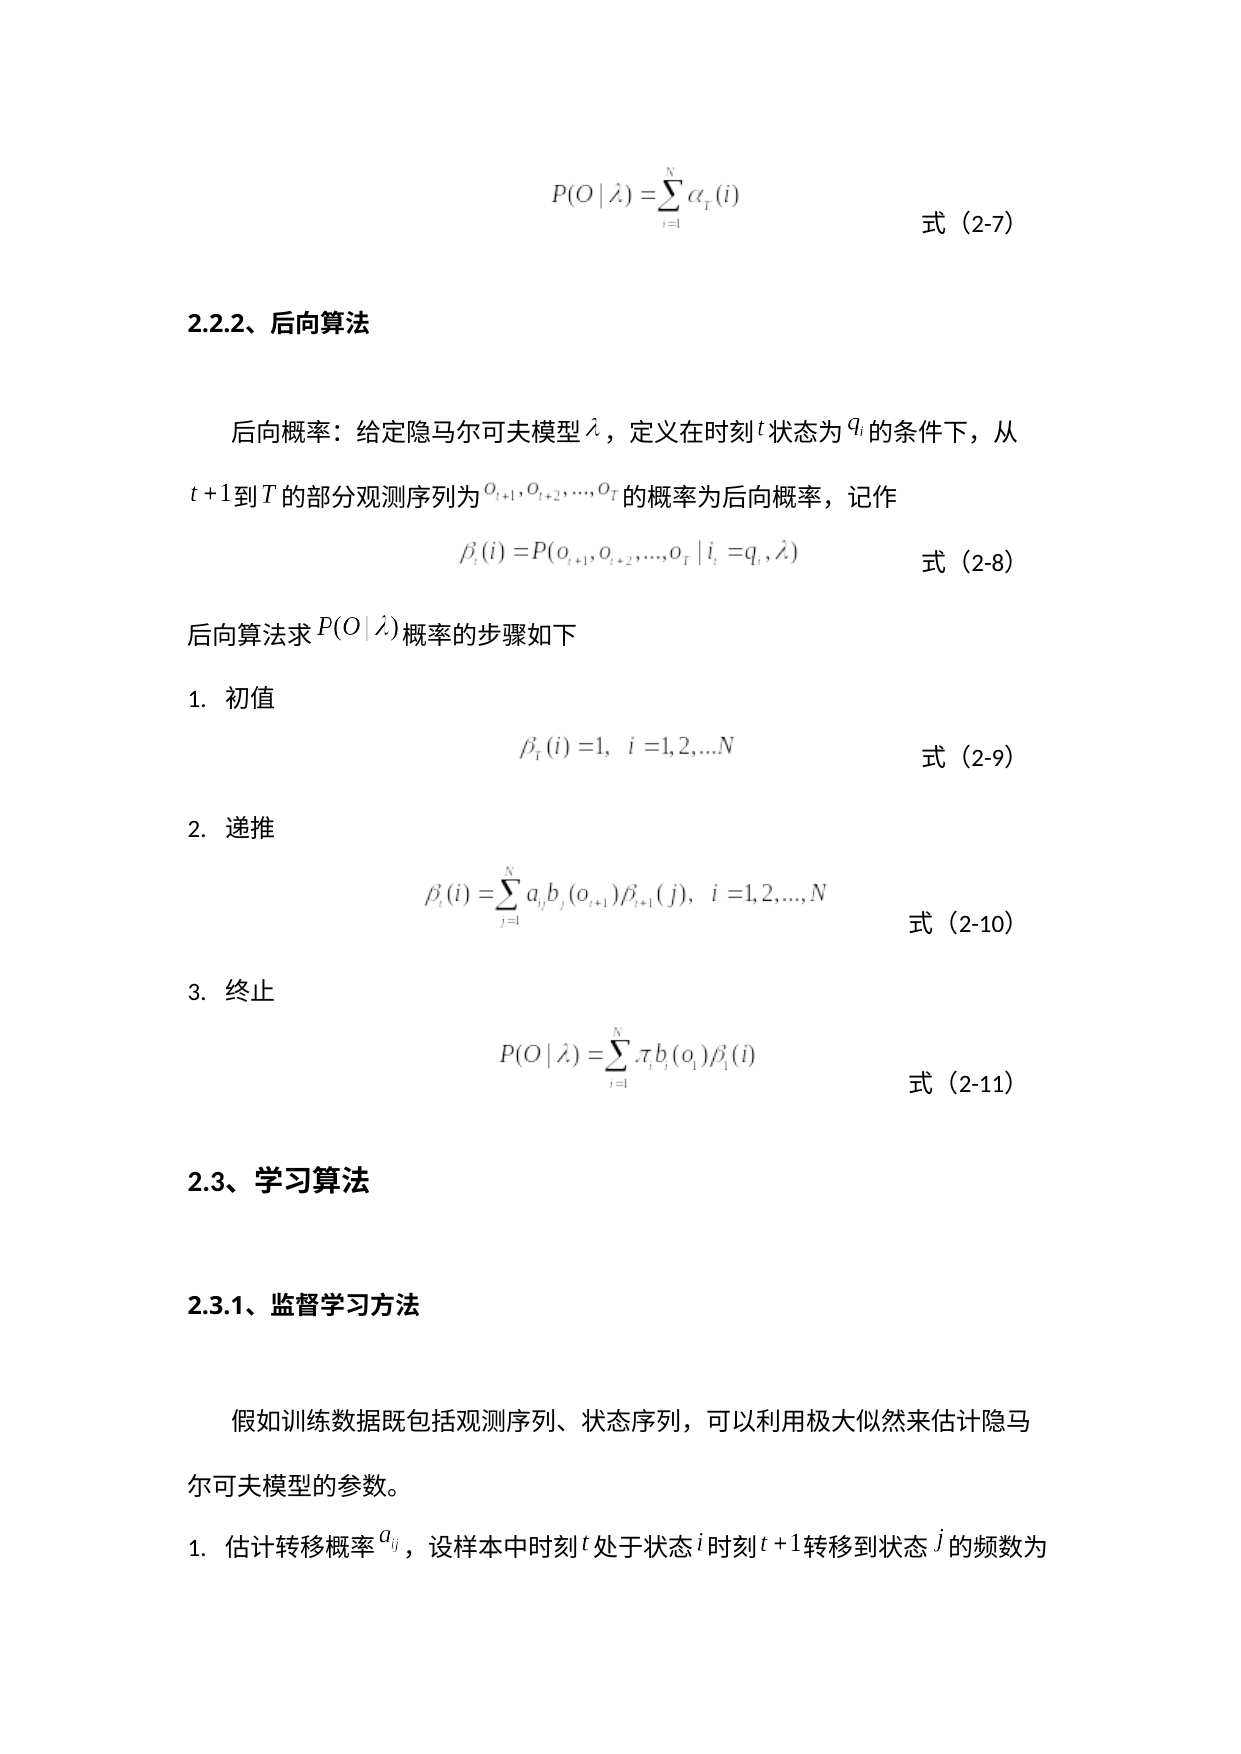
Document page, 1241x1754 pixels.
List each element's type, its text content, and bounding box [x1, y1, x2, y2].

text 式（2-7） [187, 162, 1053, 259]
text 后向算法求概率的步骤如下 [187, 599, 1053, 664]
text 式（2-10） [187, 859, 1053, 957]
text 式（2-11） [187, 1022, 1053, 1119]
text 式（2-8） [187, 534, 1053, 599]
subtitle 2.2.2、后向算法 [187, 289, 1053, 354]
list 终止 [187, 957, 1053, 1022]
subtitle 2.3.1、监督学习方法 [187, 1271, 1053, 1336]
subtitle 2.3、学习算法 [187, 1146, 1053, 1211]
text 后向概率：给定隐马尔可夫模型，定义在时刻状态为的条件下，从到的部分观测序列为的概率为后向概率，记作 [187, 404, 1053, 534]
list 初值 [187, 664, 1053, 729]
text 假如训练数据既包括观测序列、状态序列，可以利用极大似然来估计隐马尔可夫模型的参数。 [187, 1387, 1053, 1517]
list 估计转移概率，设样本中时刻处于状态时刻转移到状态的频数为，那么状态转移概率的估计是 [187, 1517, 1053, 1582]
text 式（2-9） [187, 729, 1053, 794]
list 递推 [187, 794, 1053, 859]
